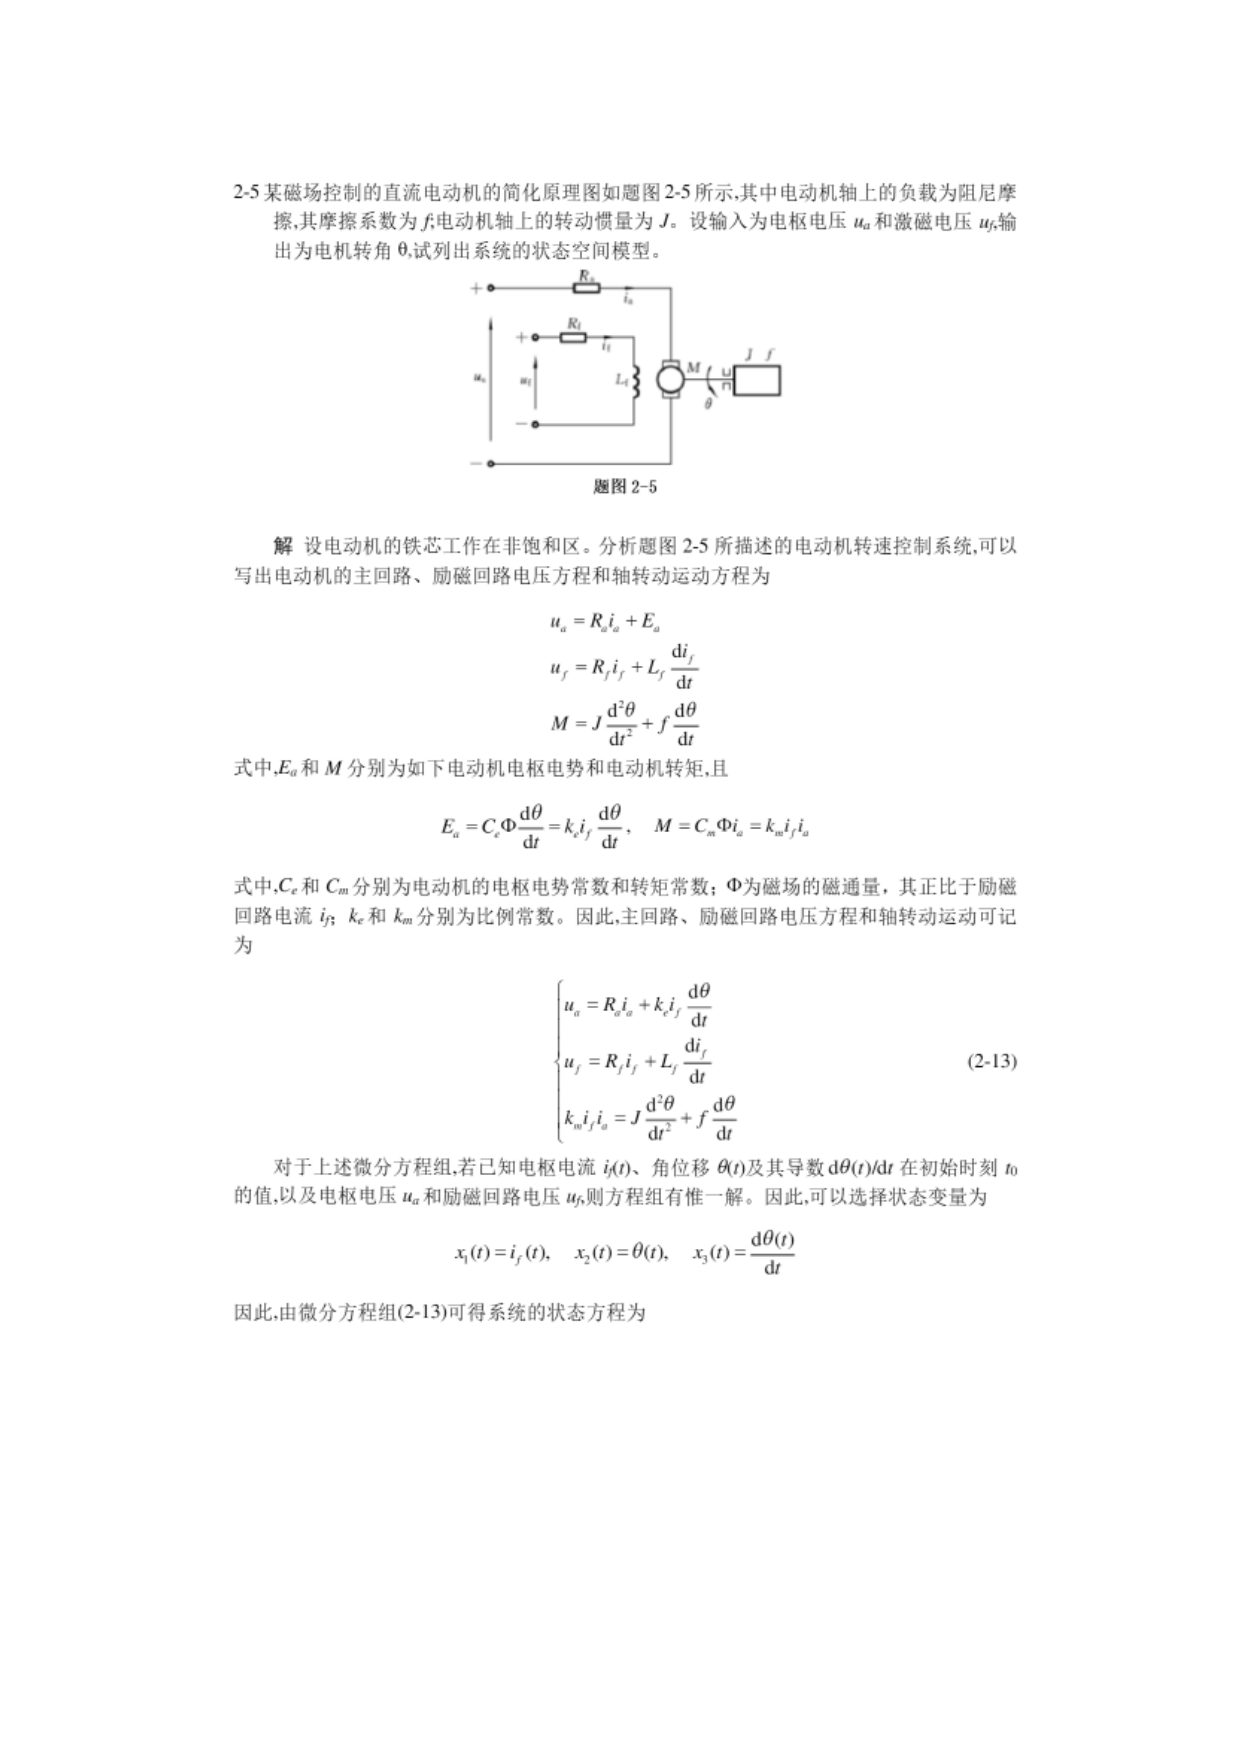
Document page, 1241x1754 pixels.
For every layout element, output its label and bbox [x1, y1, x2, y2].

picture [187, 162, 1053, 1339]
